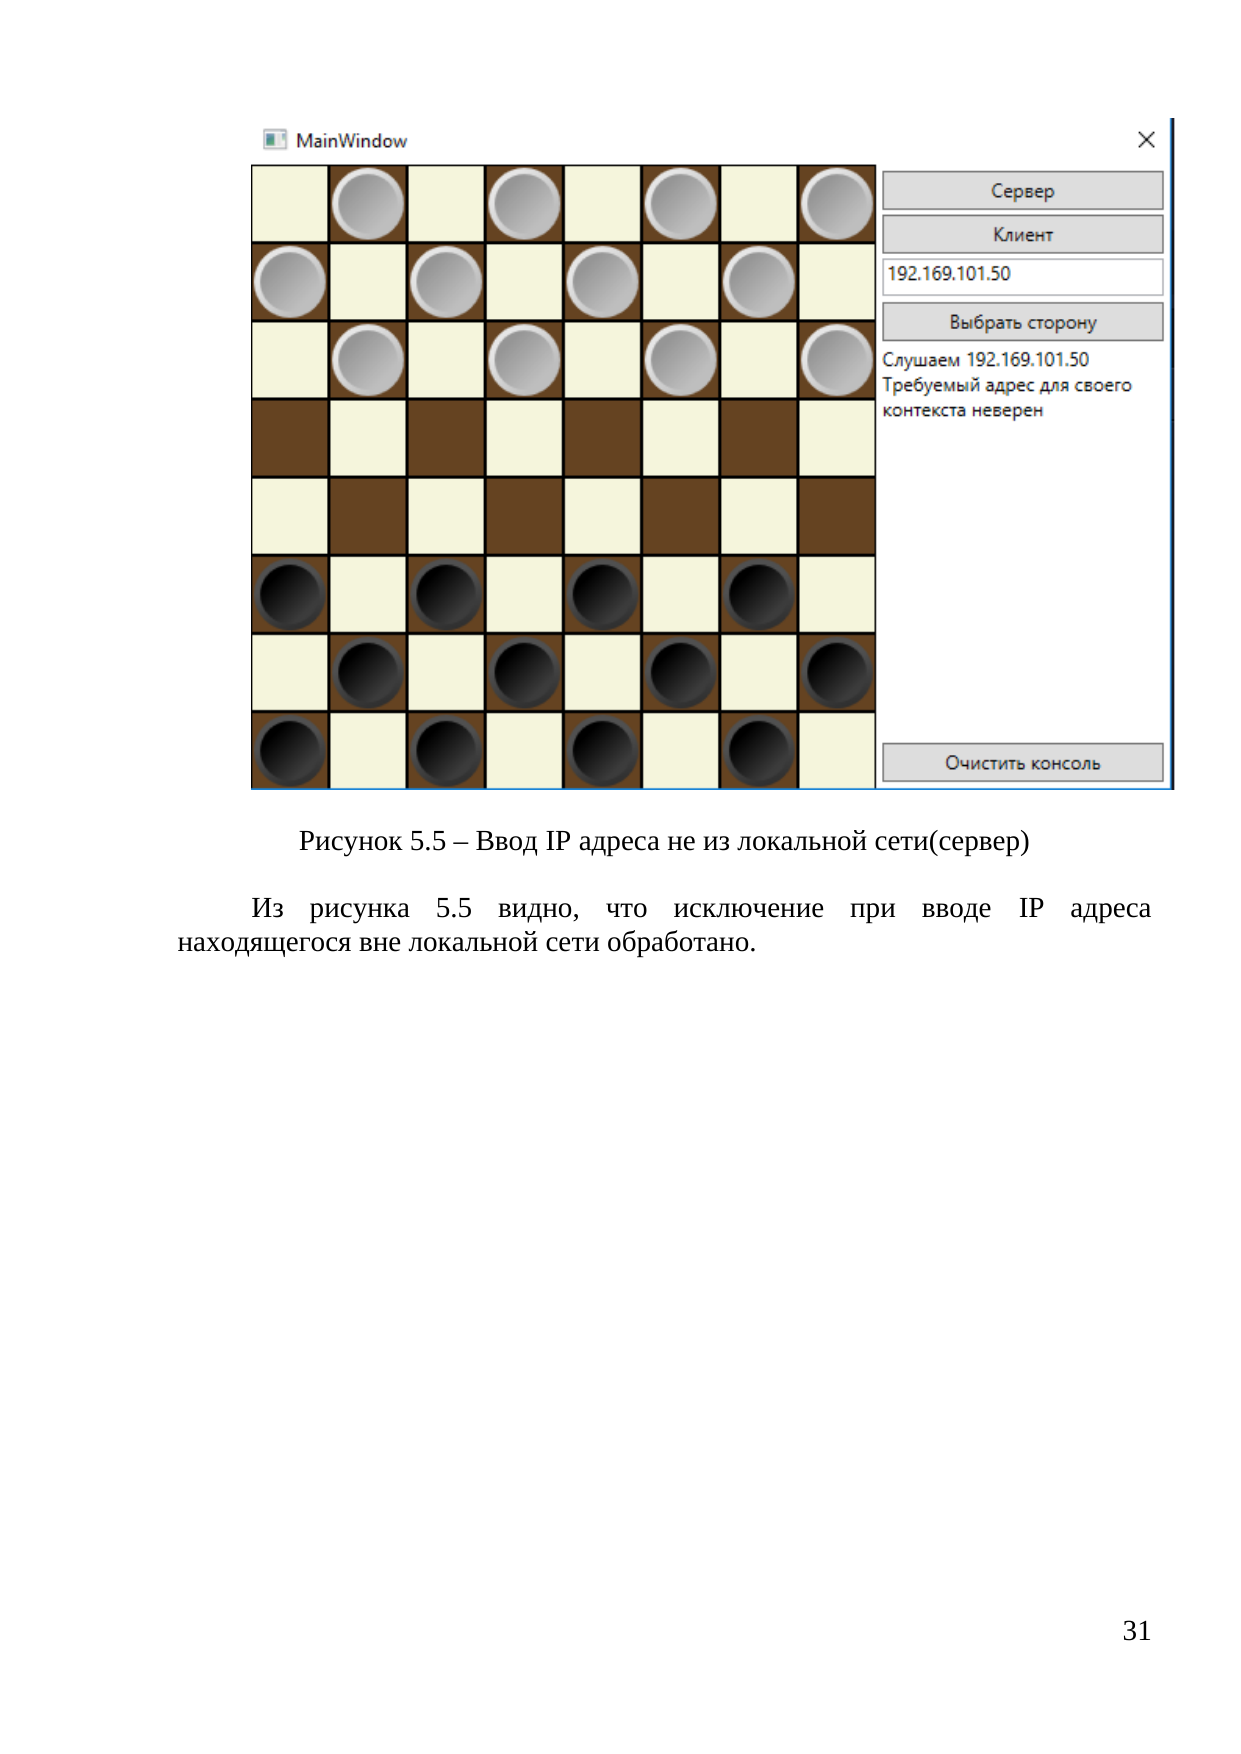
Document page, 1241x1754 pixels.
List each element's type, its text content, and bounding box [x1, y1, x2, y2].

text Рисунок 5.5 – Ввод IP адреса не из локальной сети(сервер) [177, 823, 1152, 857]
picture [251, 118, 1175, 790]
text Из рисунка 5.5 видно, что исключение при вводе IP адреса находящегося вне локальной сети обработано. [177, 891, 1152, 958]
